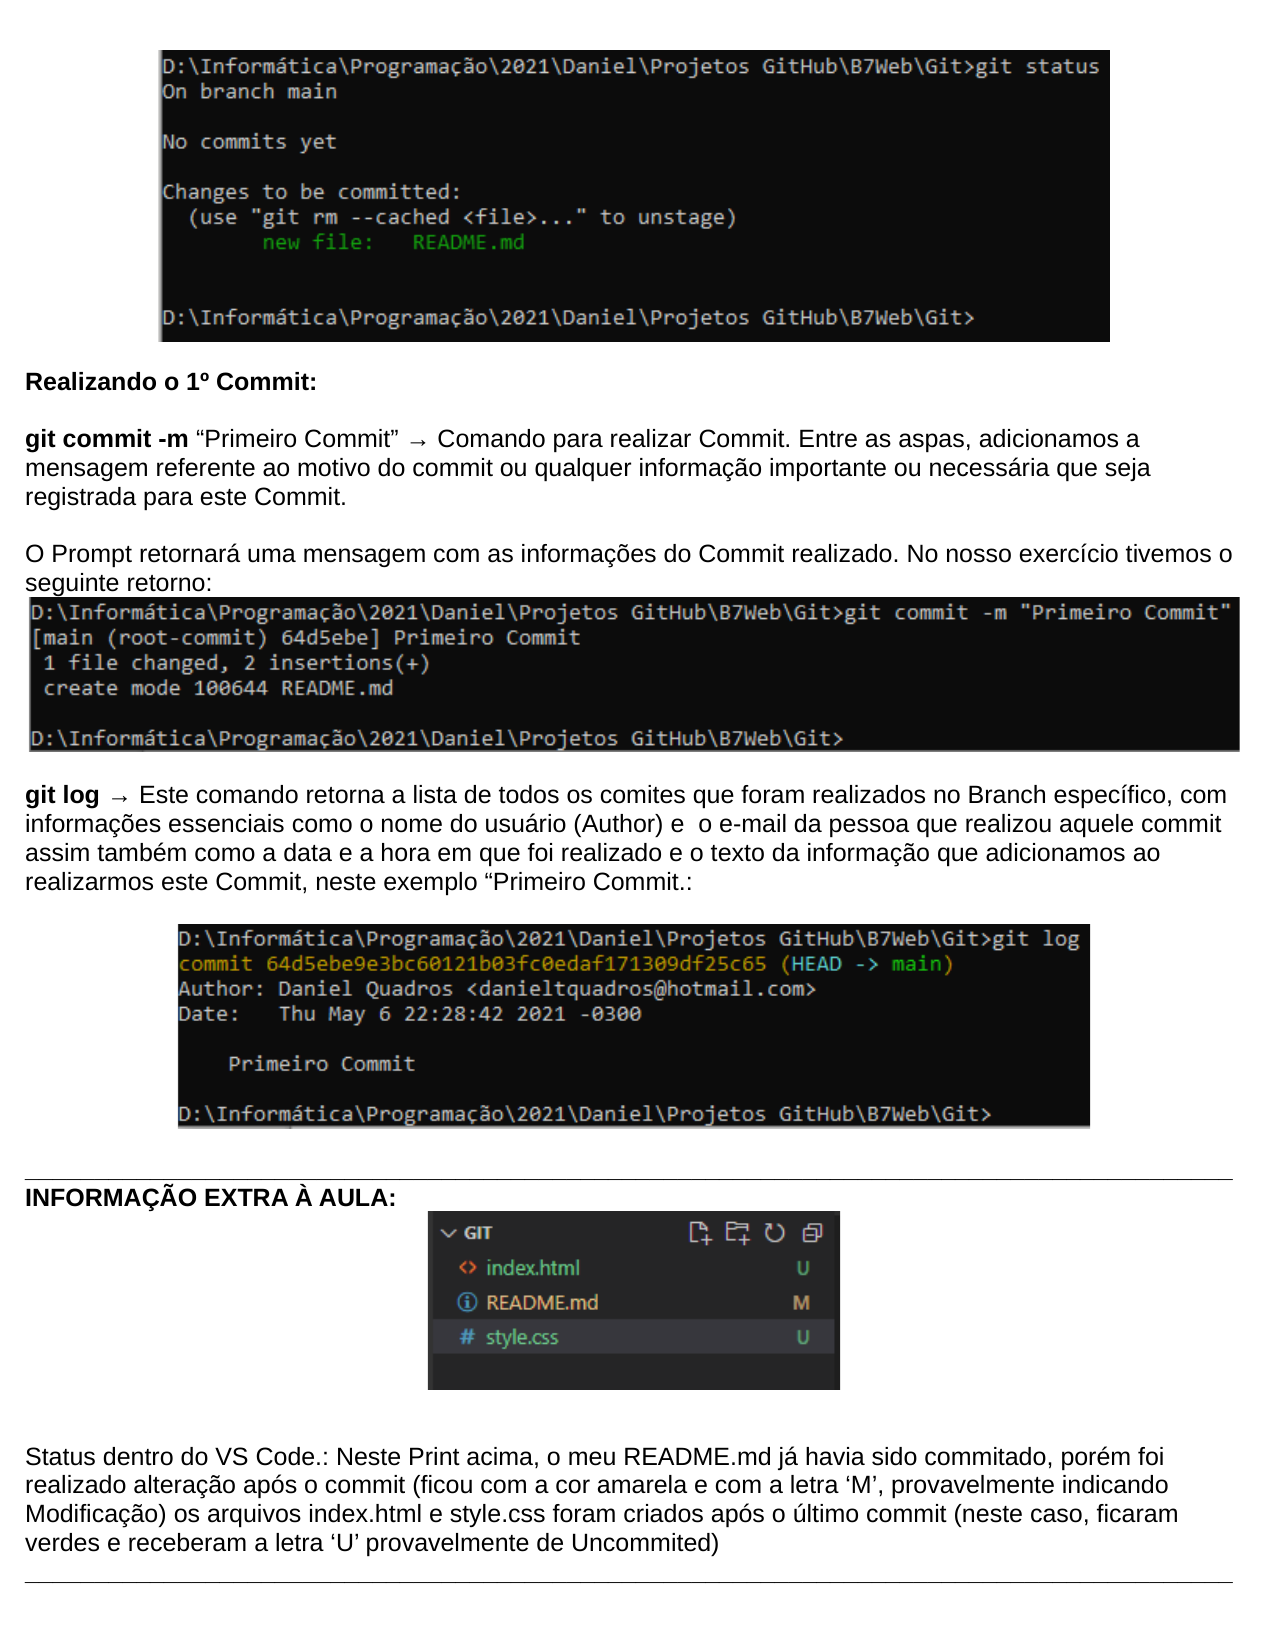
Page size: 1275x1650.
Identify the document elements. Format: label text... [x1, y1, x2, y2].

picture [28, 597, 1240, 752]
text git log → Este comando retorna a lista de todos os comites que foram realizados no Branch específico, com informações essenciais como o nome do usuário (Author) e o e-mail da pessoa que realizou aquele commit assim também como a data e a hora em que foi realizado e o texto da informação que adicionamos ao realizarmos este Commit, neste exemplo “Primeiro Commit.: [25, 780, 1243, 895]
text Status dentro do VS Code.: Neste Print acima, o meu README.md já havia sido commitado, porém foi realizado alteração após o commit (ficou com a cor amarela e com a letra ‘M’, provavelmente indicando Modificação) os arquivos index.html e style.css foram criados após o último commit (neste caso, ficaram verdes e receberam a letra ‘U’ provavelmente de Uncommited) [25, 1442, 1243, 1557]
text _______________________________________________________________________________________ [25, 1557, 1243, 1585]
text Realizando o 1º Commit: [25, 367, 1243, 396]
text git commit -m “Primeiro Commit” → Comando para realizar Commit. Entre as aspas, adicionamos a mensagem referente ao motivo do commit ou qualquer informação importante ou necessária que seja registrada para este Commit. [25, 424, 1243, 511]
picture [427, 1211, 841, 1390]
text O Prompt retornará uma mensagem com as informações do Commit realizado. No nosso exercício tivemos o seguinte retorno: [25, 539, 1243, 597]
picture [177, 924, 1091, 1129]
text _______________________________________________________________________________________ [25, 1154, 1243, 1183]
picture [158, 50, 1110, 342]
text INFORMAÇÃO EXTRA À AULA: [25, 1183, 1243, 1212]
